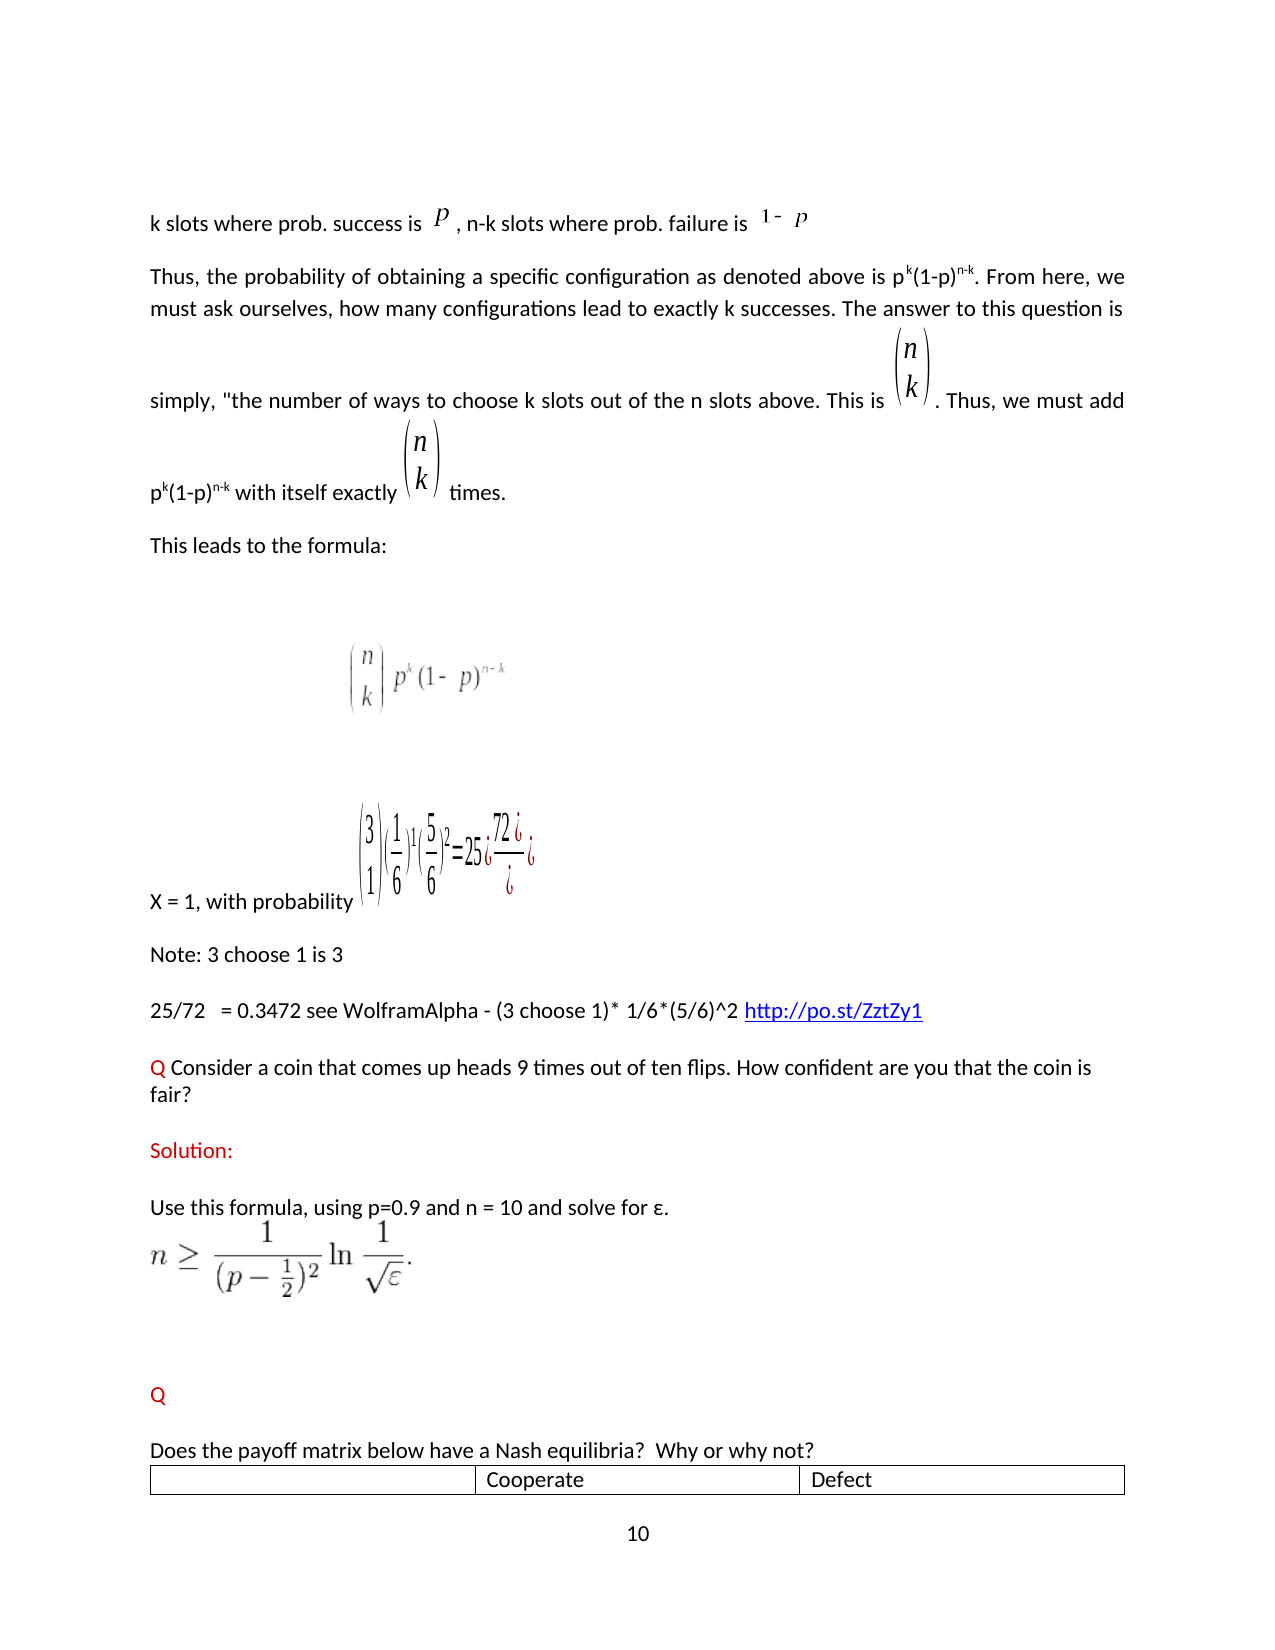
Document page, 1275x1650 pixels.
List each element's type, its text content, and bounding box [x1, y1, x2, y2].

text Solution: [150, 1137, 1125, 1165]
table_header [151, 1466, 475, 1493]
text Note: 3 choose 1 is 3 [150, 941, 1125, 968]
text 25/72 = 0.3472 see WolframAlpha - (3 choose 1)* 1/6*(5/6)^2 http://po.st/ZztZy1 [150, 997, 1125, 1024]
text Q Consider a coin that comes up heads 9 times out of ten flips. How confident are you that the coin is fair? [150, 1053, 1125, 1109]
text Q [150, 1380, 1125, 1408]
text Does the payoff matrix below have a Nash equilibria? Why or why not? [150, 1436, 1125, 1464]
table_header Cooperate [476, 1466, 799, 1493]
text k slots where prob. success is , n-k slots where prob. failure is [150, 203, 1125, 237]
text Use this formula, using p=0.9 and n = 10 and solve for ε. [150, 1193, 1125, 1221]
text This leads to the formula: [150, 532, 1125, 559]
picture [150, 1220, 412, 1297]
text Thus, the probability of obtaining a specific configuration as denoted above is pk(1-p)n-k. From here, we must ask ourselves, how many configurations lead to exactly k successes. The answer to this question is simply, "the number of ways to choose k slots out of the n slots above. This is . Thus, we must add pk(1-p)n-k with itself exactly times. [150, 262, 1125, 507]
text X = 1, with probability [150, 801, 1125, 916]
table_header Defect [800, 1466, 1124, 1493]
